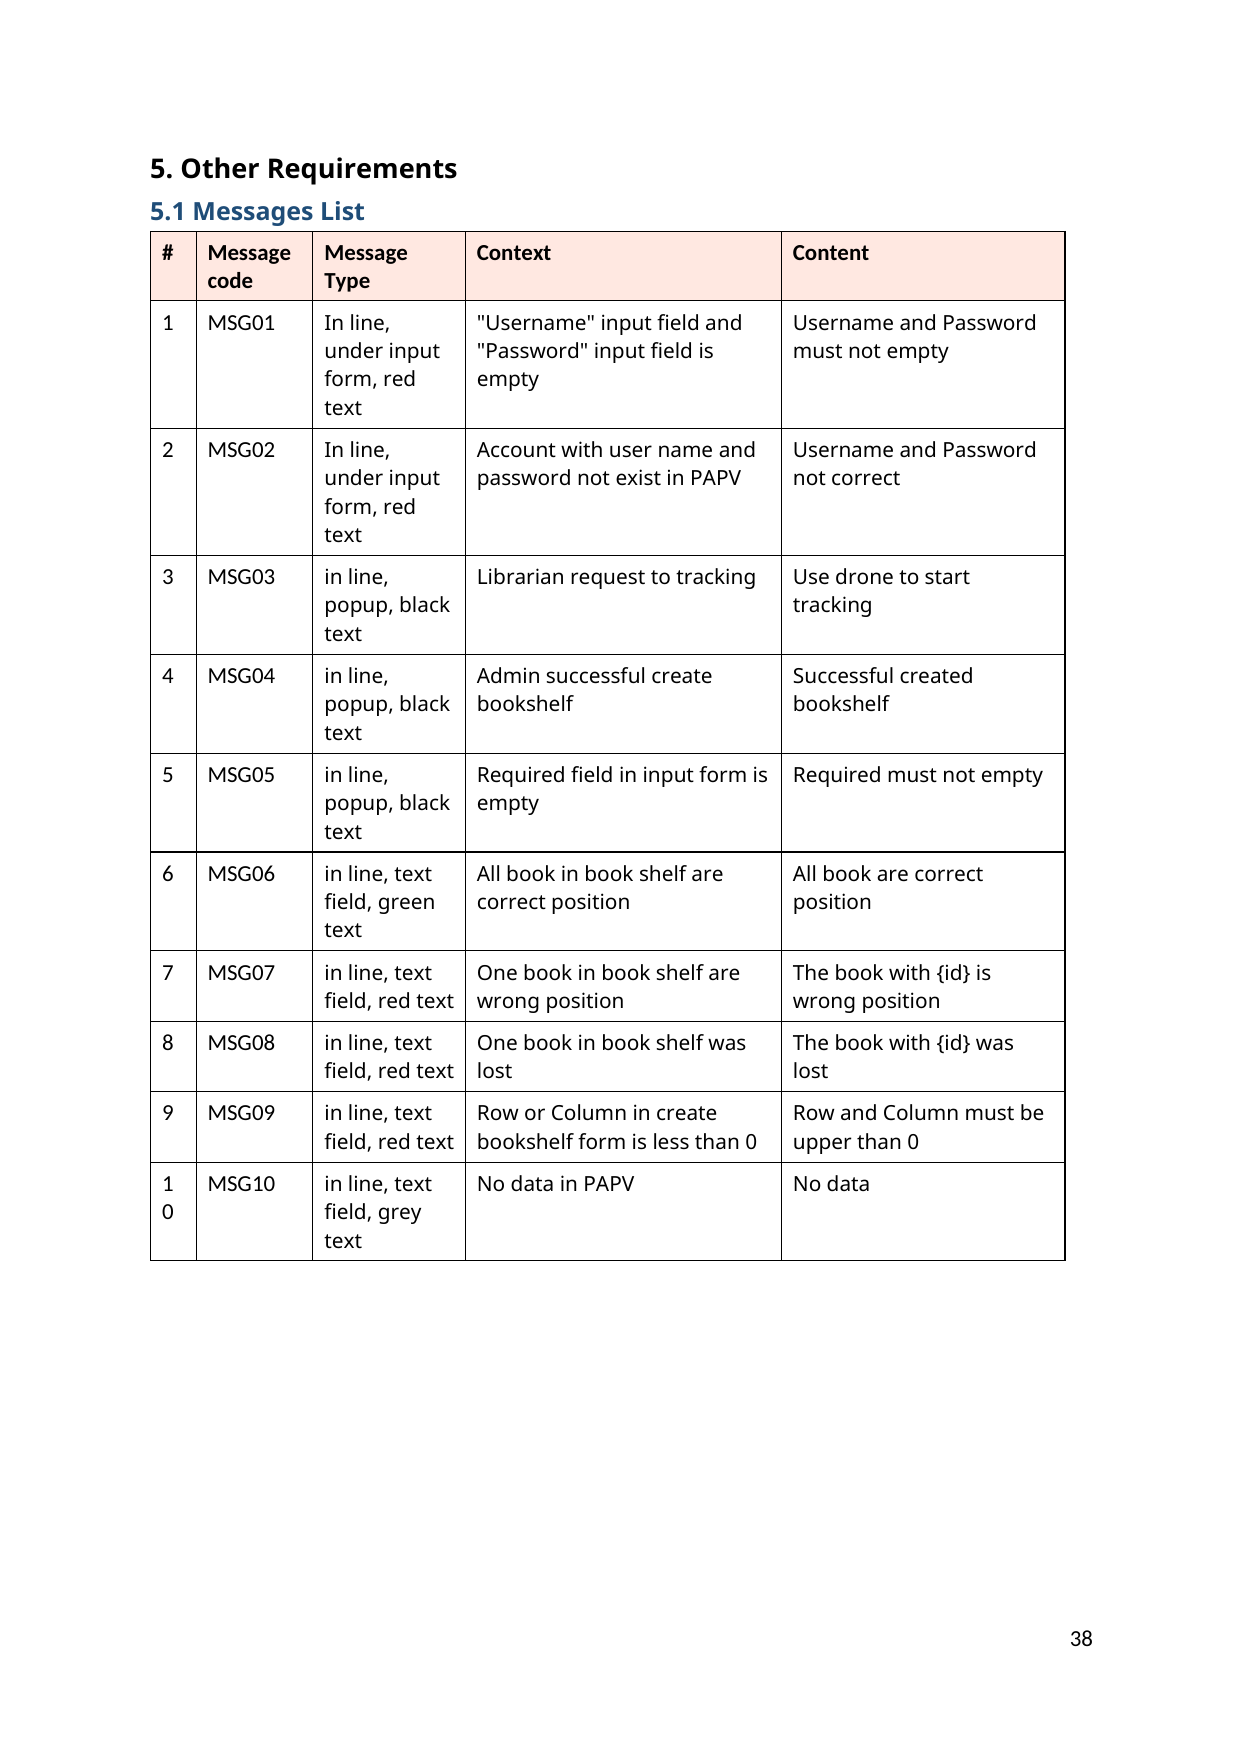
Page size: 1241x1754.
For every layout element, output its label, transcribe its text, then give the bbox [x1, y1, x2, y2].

table_cell All book are correct position [782, 853, 1064, 950]
table_cell MSG04 [197, 655, 312, 753]
table_cell Successful created bookshelf [782, 655, 1064, 753]
table_cell 5 [151, 754, 196, 851]
table_cell The book with {id} is wrong position [782, 951, 1064, 1021]
subtitle 5. Other Requirements [150, 150, 1093, 187]
table_cell 10 [151, 1163, 196, 1260]
table_header Context [466, 232, 781, 300]
table_cell Account with user name and password not exist in PAPV [466, 429, 781, 555]
table_cell MSG10 [197, 1163, 312, 1260]
table_cell Username and Password must not empty [782, 301, 1064, 428]
table_cell in line, text field, red text [313, 951, 465, 1021]
table_cell In line, under input form, red text [313, 301, 465, 428]
table_cell MSG09 [197, 1092, 312, 1162]
table_cell Username and Password not correct [782, 429, 1064, 555]
table_cell Required field in input form is empty [466, 754, 781, 851]
table_header # [151, 232, 196, 300]
table_cell MSG05 [197, 754, 312, 851]
table_header Content [782, 232, 1064, 300]
table_cell in line, text field, grey text [313, 1163, 465, 1260]
table_cell Row and Column must be upper than 0 [782, 1092, 1064, 1162]
table_cell 3 [151, 556, 196, 654]
table_cell in line, text field, green text [313, 853, 465, 950]
table_cell Required must not empty [782, 754, 1064, 851]
table_cell MSG08 [197, 1022, 312, 1091]
table_cell 1 [151, 301, 196, 428]
table_cell "Username" input field and "Password" input field is empty [466, 301, 781, 428]
table_cell Librarian request to tracking [466, 556, 781, 654]
subtitle 5.1 Messages List [150, 194, 1093, 228]
table_cell 4 [151, 655, 196, 753]
table_cell in line, popup, black text [313, 754, 465, 851]
table_cell 9 [151, 1092, 196, 1162]
table_cell One book in book shelf are wrong position [466, 951, 781, 1021]
table_cell The book with {id} was lost [782, 1022, 1064, 1091]
table_cell Admin successful create bookshelf [466, 655, 781, 753]
table_cell 2 [151, 429, 196, 555]
table_cell MSG03 [197, 556, 312, 654]
table_cell in line, popup, black text [313, 655, 465, 753]
table_cell in line, popup, black text [313, 556, 465, 654]
table_cell One book in book shelf was lost [466, 1022, 781, 1091]
table_cell 8 [151, 1022, 196, 1091]
table_cell No data [782, 1163, 1064, 1260]
table_cell MSG07 [197, 951, 312, 1021]
table_cell No data in PAPV [466, 1163, 781, 1260]
table_cell 6 [151, 853, 196, 950]
table_cell MSG01 [197, 301, 312, 428]
table_header Message code [197, 232, 312, 300]
table_cell MSG06 [197, 853, 312, 950]
table_cell 7 [151, 951, 196, 1021]
table_cell In line, under input form, red text [313, 429, 465, 555]
table_cell in line, text field, red text [313, 1092, 465, 1162]
table_cell in line, text field, red text [313, 1022, 465, 1091]
table_cell MSG02 [197, 429, 312, 555]
table_header Message Type [313, 232, 465, 300]
table_cell All book in book shelf are correct position [466, 853, 781, 950]
table_cell Row or Column in create bookshelf form is less than 0 [466, 1092, 781, 1162]
table_cell Use drone to start tracking [782, 556, 1064, 654]
